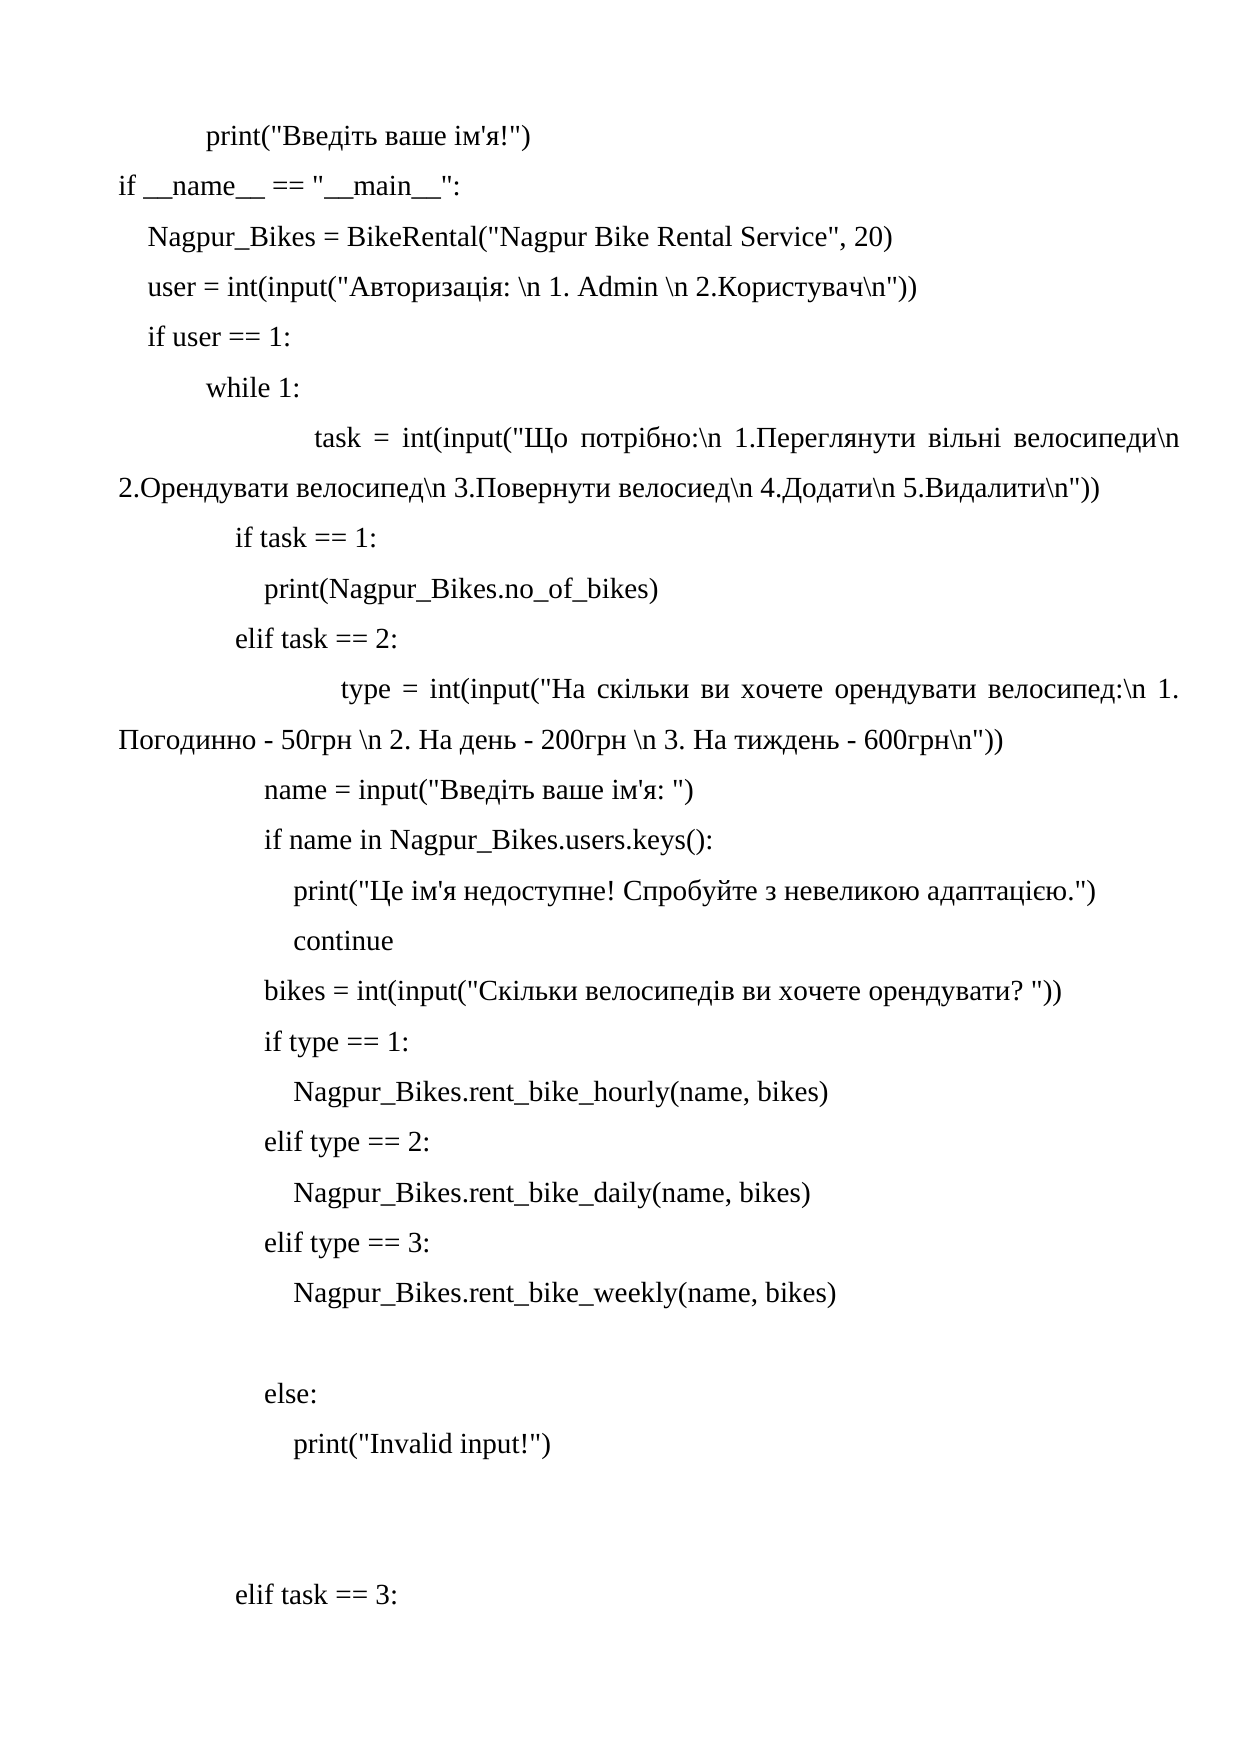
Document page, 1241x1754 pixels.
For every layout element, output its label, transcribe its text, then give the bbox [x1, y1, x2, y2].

text if name in Nagpur_Bikes.users.keys(): [118, 822, 1181, 856]
text if user == 1: [118, 319, 1181, 353]
text task = int(input("Що потрібно:\n 1.Переглянути вільні велосипеди\n 2.Орендувати велосипед\n 3.Повернути велосиед\n 4.Додати\n 5.Видалити\n")) [118, 420, 1181, 504]
text Nagpur_Bikes.rent_bike_daily(name, bikes) [118, 1175, 1181, 1208]
text name = input("Введіть ваше ім'я: ") [118, 772, 1181, 806]
text Nagpur_Bikes.rent_bike_weekly(name, bikes) [118, 1275, 1181, 1309]
text if task == 1: [118, 521, 1181, 554]
text print("Введіть ваше ім'я!") [118, 118, 1181, 152]
text elif task == 2: [118, 621, 1181, 655]
text type = int(input("На скільки ви хочете орендувати велосипед:\n 1. Погодинно - 50грн \n 2. На день - 200грн \n 3. На тиждень - 600грн\n")) [118, 672, 1181, 755]
text elif type == 2: [118, 1124, 1181, 1158]
text elif type == 3: [118, 1225, 1181, 1258]
text else: [118, 1376, 1181, 1409]
text print("Invalid input!") [118, 1426, 1181, 1460]
text continue [118, 923, 1181, 957]
text while 1: [118, 370, 1181, 403]
text print(Nagpur_Bikes.no_of_bikes) [118, 571, 1181, 604]
text if type == 1: [118, 1024, 1181, 1057]
text Nagpur_Bikes.rent_bike_hourly(name, bikes) [118, 1074, 1181, 1108]
text user = int(input("Авторизація: \n 1. Admin \n 2.Користувач\n")) [118, 269, 1181, 303]
text bikes = int(input("Скільки велосипедів ви хочете орендувати? ")) [118, 973, 1181, 1007]
text print("Це ім'я недоступне! Спробуйте з невеликою адаптацією.") [118, 873, 1181, 906]
text Nagpur_Bikes = BikeRental("Nagpur Bike Rental Service", 20) [118, 219, 1181, 252]
text if __name__ == "__main__": [118, 168, 1181, 202]
text elif task == 3: [118, 1577, 1181, 1611]
